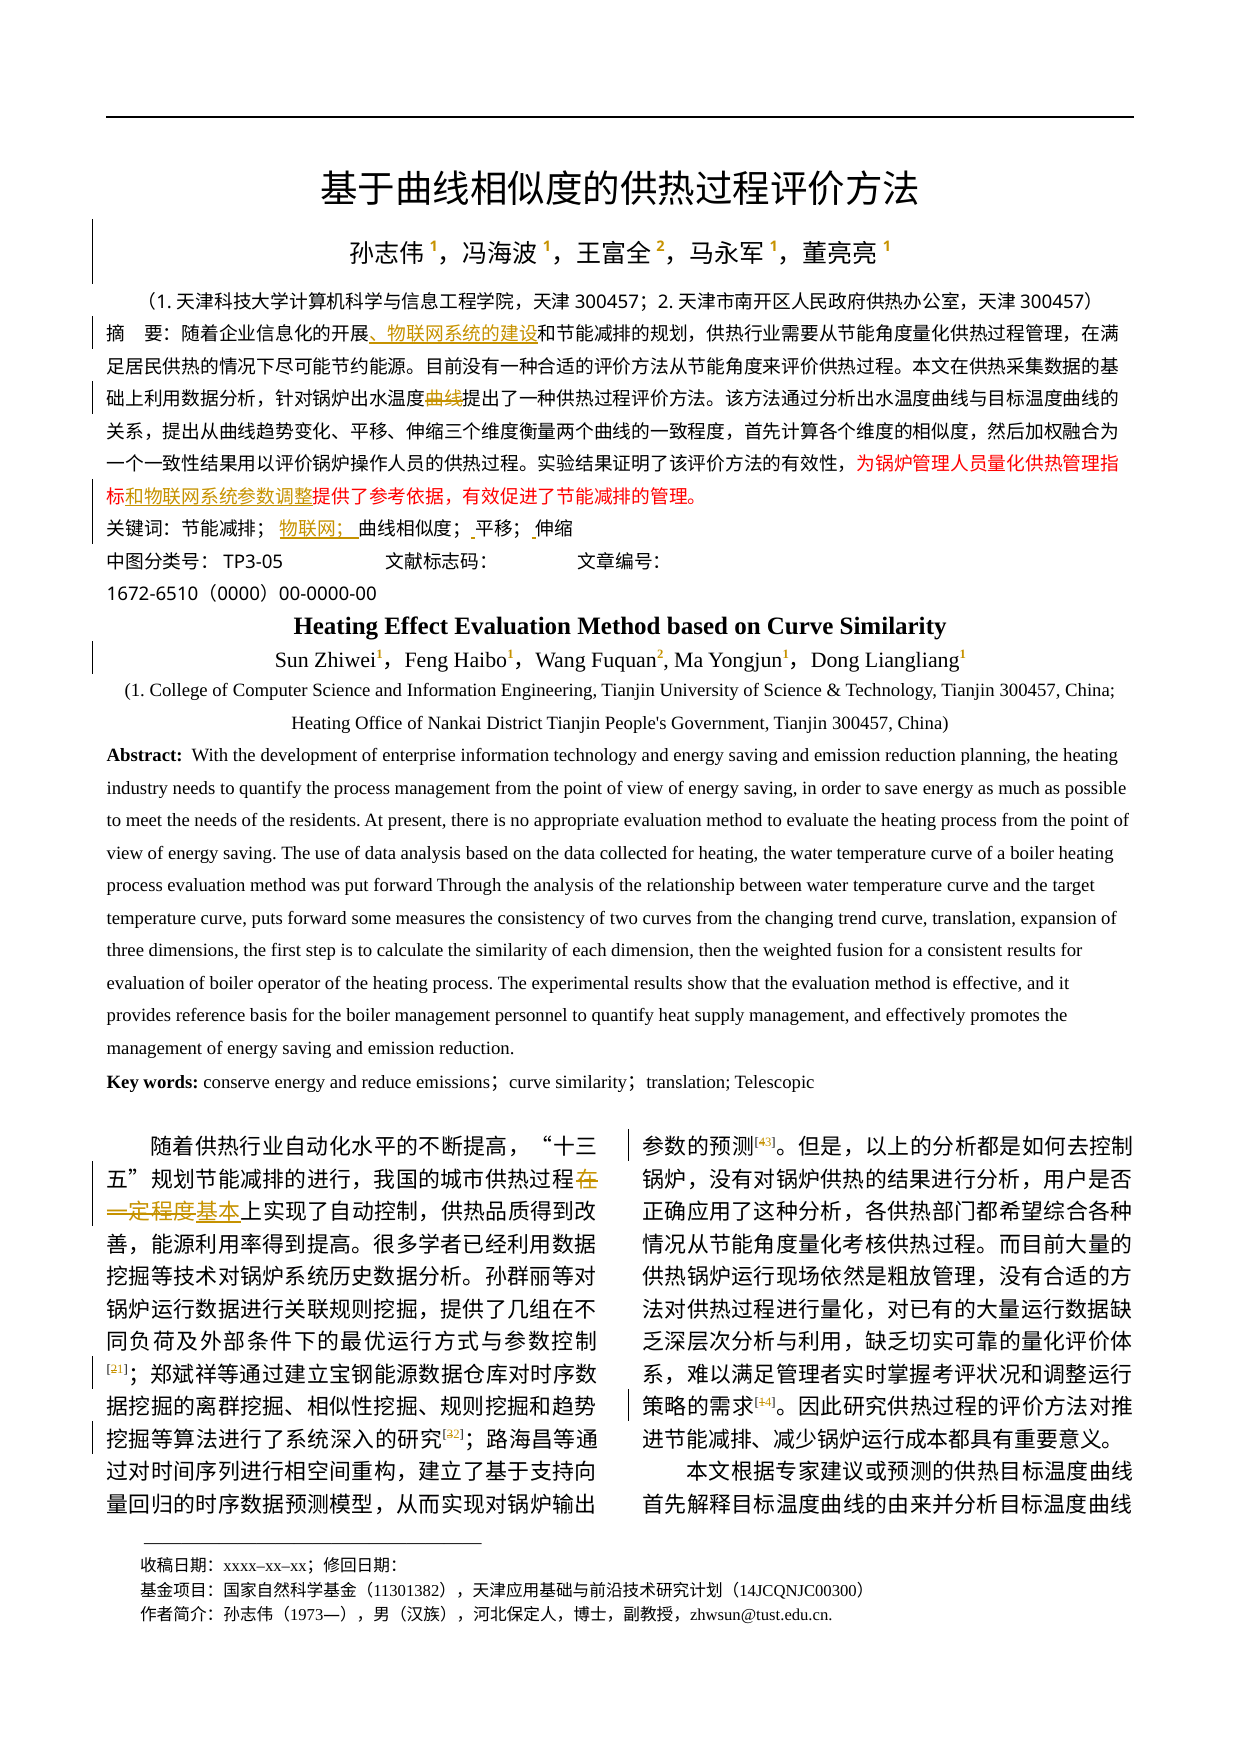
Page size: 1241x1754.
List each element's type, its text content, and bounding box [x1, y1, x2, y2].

text （1. 天津科技大学计算机科学与信息工程学院，天津 300457；2. 天津市南开区人民政府供热办公室，天津 300457） [106, 284, 1134, 316]
text 基于曲线相似度的供热过程评价方法 [106, 154, 1134, 219]
text 随着供热行业自动化水平的不断提高，“十三五”规划节能减排的进行，我国的城市供热过程上实现了自动控制，供热品质得到改善，能源利用率得到提高。很多学者已经利用数据挖掘等技术对锅炉系统历史数据分析。孙群丽等对锅炉运行数据进行关联规则挖掘，提供了几组在不同负荷及外部条件下的最优运行方式与参数控制[]；郑斌祥等通过建立宝钢能源数据仓库对时序数据挖掘的离群挖掘、相似性挖掘、规则挖掘和趋势挖掘等算法进行了系统深入的研究[]；路海昌等通过对时间序列进行相空间重构，建立了基于支持向量回归的时序数据预测模型，从而实现对锅炉输出参数的预测[]。但是，以上的分析都是如何去控制锅炉，没有对锅炉供热的结果进行分析，用户是否正确应用了这种分析，各供热部门都希望综合各种情况从节能角度量化考核供热过程。而目前大量的供热锅炉运行现场依然是粗放管理，没有合适的方法对供热过程进行量化，对已有的大量运行数据缺乏深层次分析与利用，缺乏切实可靠的量化评价体系，难以满足管理者实时掌握考评状况和调整运行策略的需求[]。因此研究供热过程的评价方法对推进节能减排、减少锅炉运行成本都具有重要意义。 [642, 1129, 1134, 1454]
text 孙志伟1，冯海波1，王富全2，马永军1，董亮亮1 [106, 219, 1134, 284]
text Heating Effect Evaluation Method based on Curve Similarity [106, 609, 1134, 641]
text Sun Zhiwei1，Feng Haibo1，Wang Fuquan2, Ma Yongjun1，Dong Liangliang1 [106, 641, 1134, 674]
text 摘 要：随着企业信息化的开展和节能减排的规划，供热行业需要从节能角度量化供热过程管理，在满足居民供热的情况下尽可能节约能源。目前没有一种合适的评价方法从节能角度来评价供热过程。本文在供热采集数据的基础上利用数据分析，针对锅炉出水温度提出了一种供热过程评价方法。该方法通过分析出水温度曲线与目标温度曲线的关系，提出从曲线趋势变化、平移、伸缩三个维度衡量两个曲线的一致程度，首先计算各个维度的相似度，然后加权融合为一个一致性结果用以评价锅炉操作人员的供热过程。实验结果证明了该评价方法的有效性，为锅炉管理人员量化供热管理指标提供了参考依据，有效促进了节能减排的管理。 [106, 316, 1134, 511]
text Key words: conserve energy and reduce emissions；curve similarity；translation; Telescopic [106, 1064, 1134, 1096]
text 随着供热行业自动化水平的不断提高，“十三五”规划节能减排的进行，我国的城市供热过程上实现了自动控制，供热品质得到改善，能源利用率得到提高。很多学者已经利用数据挖掘等技术对锅炉系统历史数据分析。孙群丽等对锅炉运行数据进行关联规则挖掘，提供了几组在不同负荷及外部条件下的最优运行方式与参数控制[]；郑斌祥等通过建立宝钢能源数据仓库对时序数据挖掘的离群挖掘、相似性挖掘、规则挖掘和趋势挖掘等算法进行了系统深入的研究[]；路海昌等通过对时间序列进行相空间重构，建立了基于支持向量回归的时序数据预测模型，从而实现对锅炉输出参数的预测[]。但是，以上的分析都是如何去控制锅炉，没有对锅炉供热的结果进行分析，用户是否正确应用了这种分析，各供热部门都希望综合各种情况从节能角度量化考核供热过程。而目前大量的供热锅炉运行现场依然是粗放管理，没有合适的方法对供热过程进行量化，对已有的大量运行数据缺乏深层次分析与利用，缺乏切实可靠的量化评价体系，难以满足管理者实时掌握考评状况和调整运行策略的需求[]。因此研究供热过程的评价方法对推进节能减排、减少锅炉运行成本都具有重要意义。 [106, 1129, 598, 1519]
text Abstract: With the development of enterprise information technology and energy saving and emission reduction planning, the heating industry needs to quantify the process management from the point of view of energy saving, in order to save energy as much as possible to meet the needs of the residents. At present, there is no appropriate evaluation method to evaluate the heating process from the point of view of energy saving. The use of data analysis based on the data collected for heating, the water temperature curve of a boiler heating process evaluation method was put forward Through the analysis of the relationship between water temperature curve and the target temperature curve, puts forward some measures the consistency of two curves from the changing trend curve, translation, expansion of three dimensions, the first step is to calculate the similarity of each dimension, then the weighted fusion for a consistent results for evaluation of boiler operator of the heating process. The experimental results show that the evaluation method is effective, and it provides reference basis for the boiler management personnel to quantify heat supply management, and effectively promotes the management of energy saving and emission reduction. [106, 739, 1134, 1064]
text (1. College of Computer Science and Information Engineering, Tianjin University of Science & Technology, Tianjin 300457, China; Heating Office of Nankai District Tianjin People's Government, Tianjin 300457, China) [106, 674, 1134, 739]
text 关键词：节能减排； 曲线相似度；平移；伸缩 [106, 511, 1134, 544]
text 中图分类号： TP3-05 文献标志码： 文章编号： [106, 544, 1134, 576]
text 1672-6510（0000）00-0000-00 [106, 576, 1134, 609]
